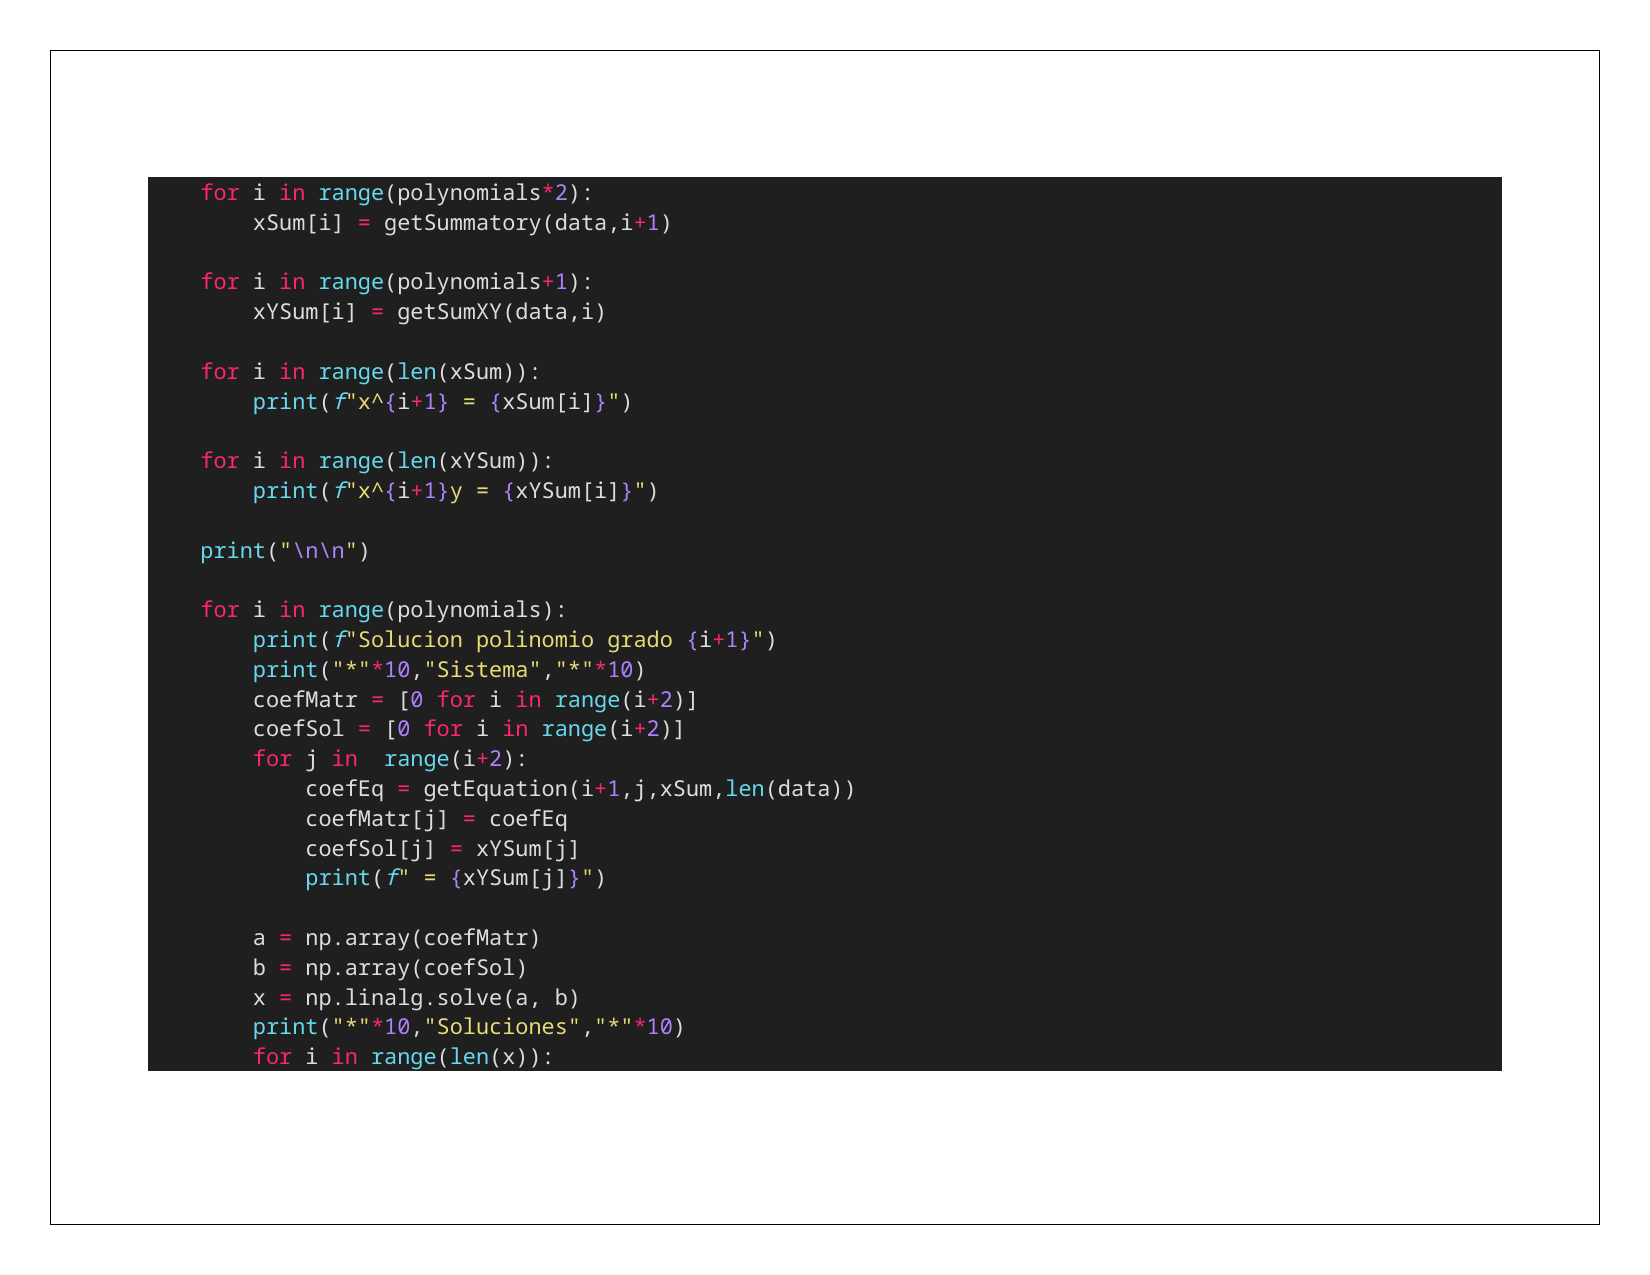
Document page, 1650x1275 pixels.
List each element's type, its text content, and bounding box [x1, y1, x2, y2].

text print(f" = {xYSum[j]}") [148, 862, 1502, 892]
text xYSum[i] = getSumXY(data,i) [148, 296, 1502, 326]
text print(f"x^{i+1}y = {xYSum[i]}") [148, 475, 1502, 505]
text for j in range(i+2): [148, 743, 1502, 773]
text print("\n\n") [148, 534, 1502, 564]
text for i in range(polynomials+1): [148, 266, 1502, 296]
text for i in range(len(xSum)): [148, 356, 1502, 386]
text x = np.linalg.solve(a, b) [148, 981, 1502, 1011]
text for i in range(len(x)): [148, 1041, 1502, 1071]
text print("*"*10,"Sistema","*"*10) [148, 654, 1502, 683]
text print(f"Solucion polinomio grado {i+1}") [148, 624, 1502, 654]
text xSum[i] = getSummatory(data,i+1) [148, 207, 1502, 237]
text a = np.array(coefMatr) [148, 922, 1502, 952]
text coefMatr = [0 for i in range(i+2)] [148, 683, 1502, 713]
text coefEq = getEquation(i+1,j,xSum,len(data)) [148, 773, 1502, 803]
text print(f"x^{i+1} = {xSum[i]}") [148, 386, 1502, 415]
text coefSol[j] = xYSum[j] [148, 832, 1502, 862]
text b = np.array(coefSol) [148, 952, 1502, 981]
text print("*"*10,"Soluciones","*"*10) [148, 1011, 1502, 1041]
text for i in range(polynomials): [148, 594, 1502, 624]
text coefMatr[j] = coefEq [148, 803, 1502, 832]
text for i in range(polynomials*2): [148, 177, 1502, 207]
text for i in range(len(xYSum)): [148, 445, 1502, 475]
text coefSol = [0 for i in range(i+2)] [148, 713, 1502, 743]
